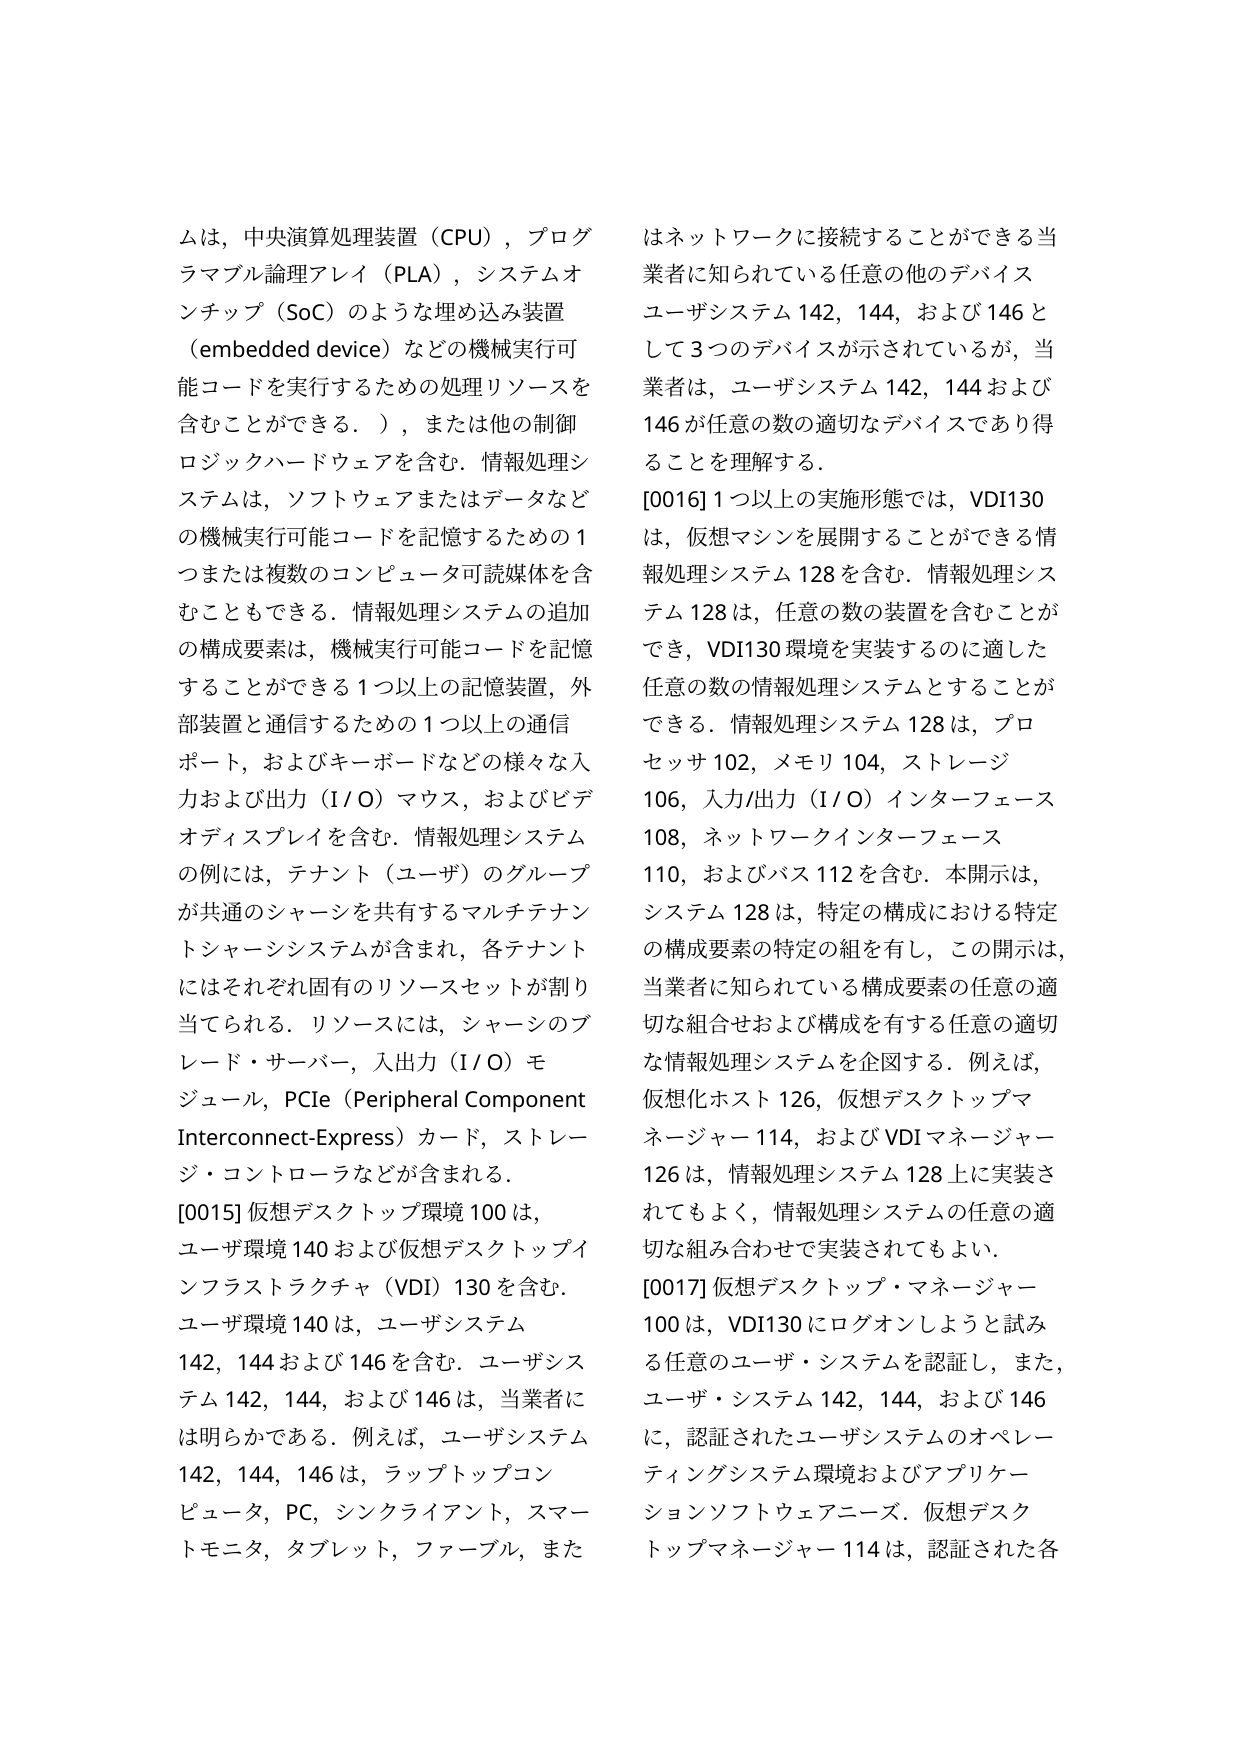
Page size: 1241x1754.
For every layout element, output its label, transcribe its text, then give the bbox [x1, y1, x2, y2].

text [0015] 仮想デスクトップ環境100は，ユーザ環境140および仮想デスクトップインフラストラクチャ（VDI）130を含む．ユーザ環境140は，ユーザシステム142，144および146を含む．ユーザシステム142，144，および146は，当業者には明らかである．例えば，ユーザシステム142，144，146は，ラップトップコンピュータ，PC，シンクライアント，スマートモニタ，タブレット，ファーブル，またはネットワークに接続することができる当業者に知られている任意の他のデバイス ユーザシステム142，144，および146として3つのデバイスが示されているが，当業者は，ユーザシステム142，144および146が任意の数の適切なデバイスであり得ることを理解する． [177, 1192, 598, 1567]
text [0015] 仮想デスクトップ環境100は，ユーザ環境140および仮想デスクトップインフラストラクチャ（VDI）130を含む．ユーザ環境140は，ユーザシステム142，144および146を含む．ユーザシステム142，144，および146は，当業者には明らかである．例えば，ユーザシステム142，144，146は，ラップトップコンピュータ，PC，シンクライアント，スマートモニタ，タブレット，ファーブル，またはネットワークに接続することができる当業者に知られている任意の他のデバイス ユーザシステム142，144，および146として3つのデバイスが示されているが，当業者は，ユーザシステム142，144および146が任意の数の適切なデバイスであり得ることを理解する． [642, 217, 1063, 479]
text [0016] 1つ以上の実施形態では，VDI130は，仮想マシンを展開することができる情報処理システム128を含む．情報処理システム128は，任意の数の装置を含むことができ，VDI130環境を実装するのに適した任意の数の情報処理システムとすることができる．情報処理システム128は，プロセッサ102，メモリ104，ストレージ106，入力/出力（I / O）インターフェース108，ネットワークインターフェース110，およびバス112を含む．本開示は，システム128は，特定の構成における特定の構成要素の特定の組を有し，この開示は，当業者に知られている構成要素の任意の適切な組合せおよび構成を有する任意の適切な情報処理システムを企図する．例えば，仮想化ホスト126，仮想デスクトップマネージャー114，およびVDIマネージャー126は，情報処理システム128上に実装されてもよく，情報処理システムの任意の適切な組み合わせで実装されてもよい． [642, 479, 1063, 1267]
